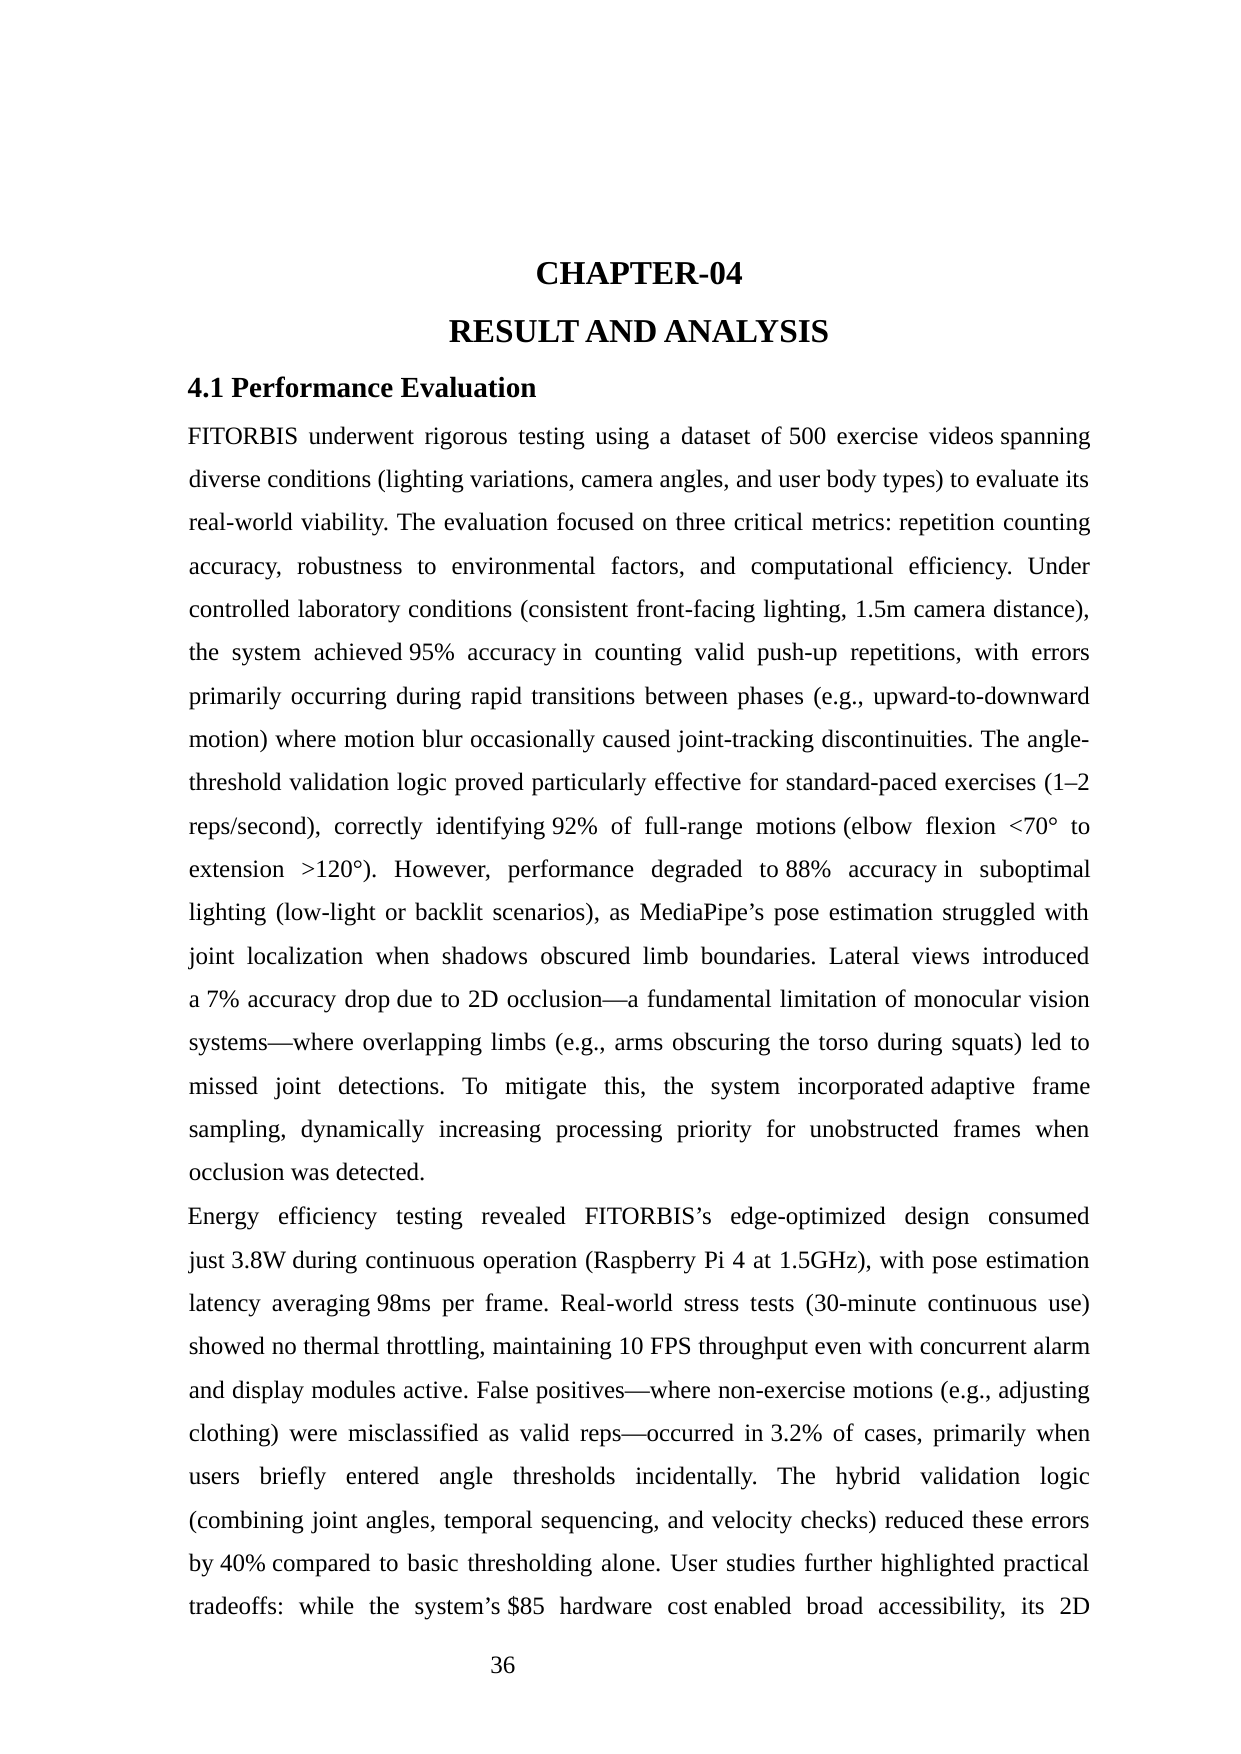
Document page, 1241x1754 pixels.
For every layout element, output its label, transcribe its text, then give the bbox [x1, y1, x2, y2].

text RESULT AND ANALYSIS [187, 311, 1091, 350]
text CHAPTER-04 [187, 253, 1091, 291]
text 4.1 Performance Evaluation [187, 370, 1091, 403]
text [187, 1201, 1091, 1620]
text FITORBIS underwent rigorous testing using a dataset of 500 exercise videos spanning diverse conditions (lighting variations, camera angles, and user body types) to evaluate its real-world viability. The evaluation focused on three critical metrics: repetition counting accuracy, robustness to environmental factors, and computational efficiency. Under controlled laboratory conditions (consistent front-facing lighting, 1.5m camera distance), the system achieved 95% accuracy in counting valid push-up repetitions, with errors primarily occurring during rapid transitions between phases (e.g., upward-to-downward motion) where motion blur occasionally caused joint-tracking discontinuities. The angle-threshold validation logic proved particularly effective for standard-paced exercises (1–2 reps/second), correctly identifying 92% of full-range motions (elbow flexion <70° to extension >120°). However, performance degraded to 88% accuracy in suboptimal lighting (low-light or backlit scenarios), as MediaPipe’s pose estimation struggled with joint localization when shadows obscured limb boundaries. Lateral views introduced a 7% accuracy drop due to 2D occlusion—a fundamental limitation of monocular vision systems—where overlapping limbs (e.g., arms obscuring the torso during squats) led to missed joint detections. To mitigate this, the system incorporated adaptive frame sampling, dynamically increasing processing priority for unobstructed frames when occlusion was detected. [187, 421, 1091, 1186]
